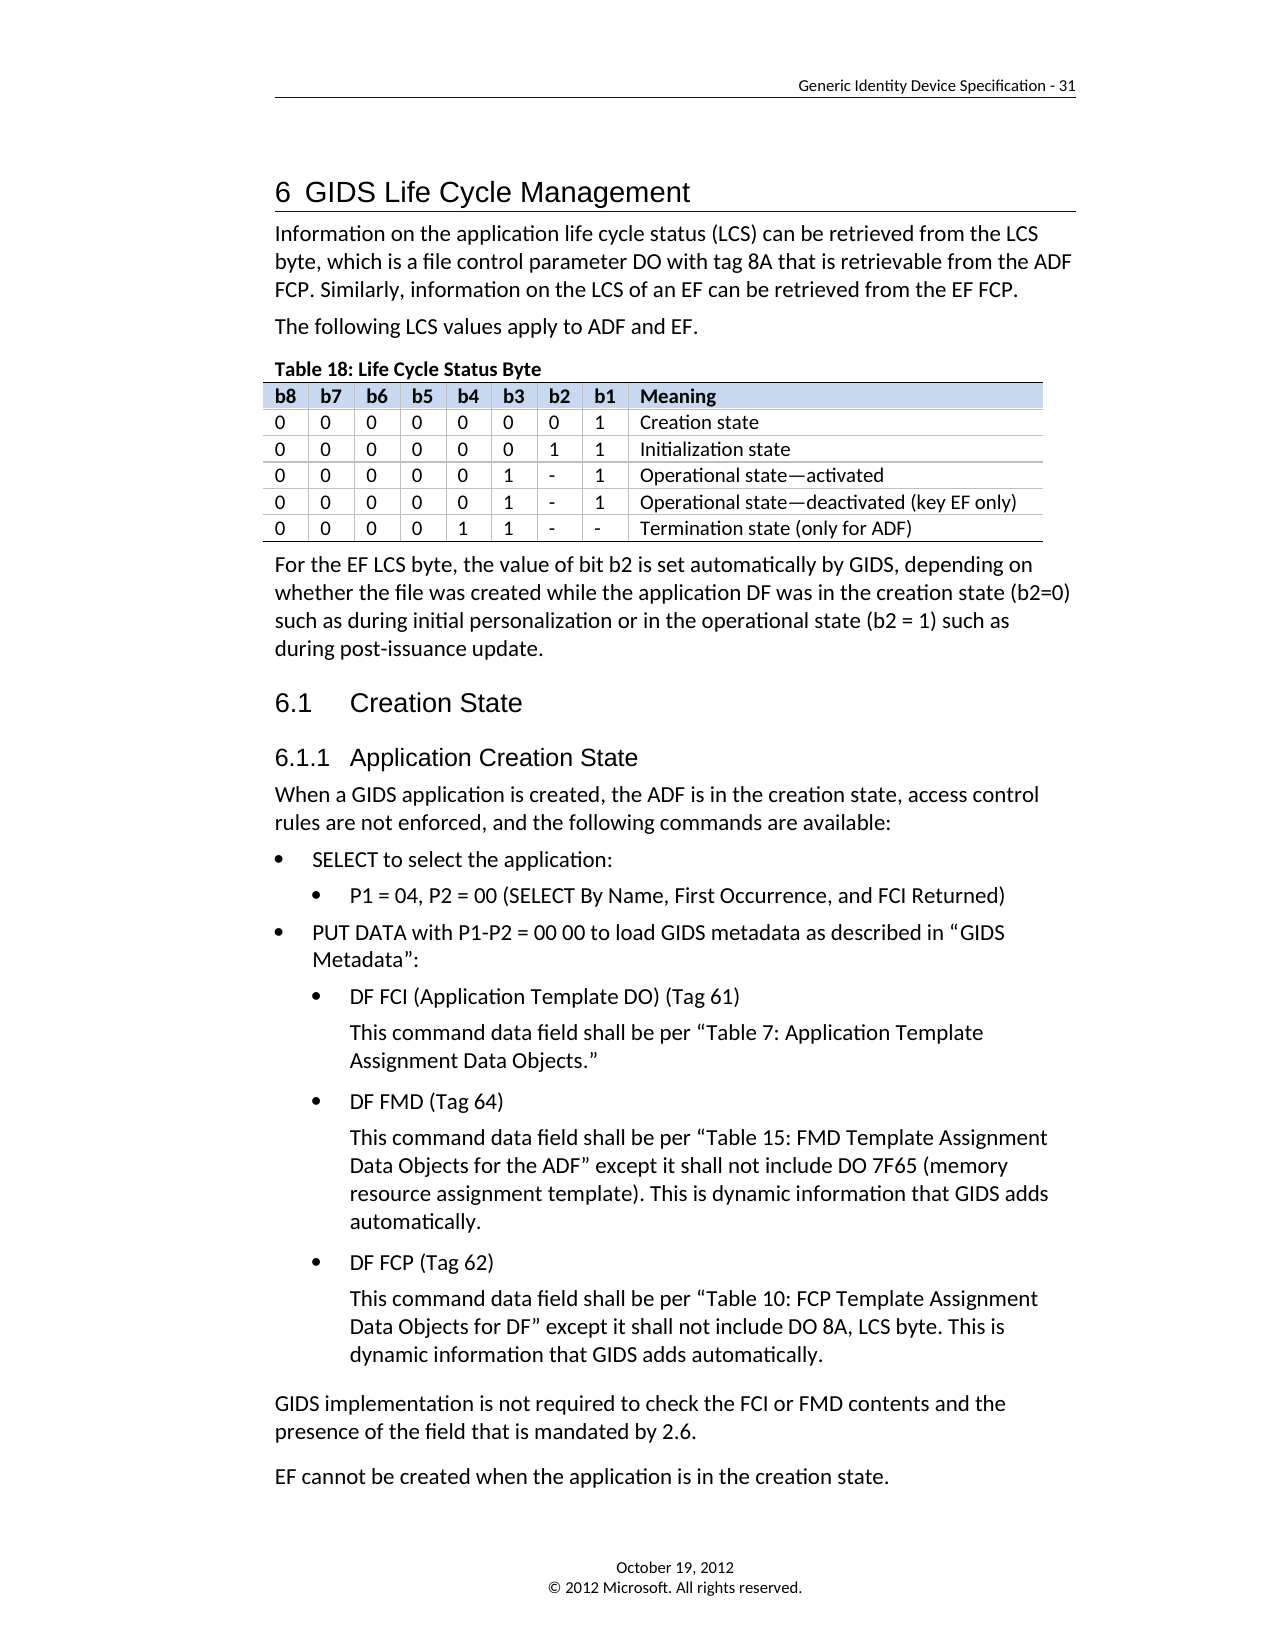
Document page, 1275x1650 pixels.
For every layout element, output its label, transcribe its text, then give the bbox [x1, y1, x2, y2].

table_cell Creation state [629, 410, 1043, 435]
table_header b6 [355, 383, 400, 408]
subtitle Application Creation State [274, 743, 1076, 772]
subtitle GIDS Life Cycle Management [274, 175, 1076, 211]
table_cell 0 [263, 436, 308, 461]
list PUT DATA with P1-P2 = 00 00 to load GIDS metadata as described in “GIDS Metadata”: [274, 918, 1076, 974]
table_cell 1 [492, 489, 537, 514]
table_cell 0 [263, 489, 308, 514]
list DF FCI (Application Template DO) (Tag 61) [312, 982, 1076, 1010]
text EF cannot be created when the application is in the creation state. [274, 1462, 1076, 1490]
table_cell - [583, 515, 628, 541]
table_cell 1 [583, 410, 628, 435]
table_cell 0 [355, 515, 400, 541]
table_cell 1 [583, 489, 628, 514]
text This command data field shall be per “Table 7: Application Template Assignment Data Objects.” [349, 1018, 1076, 1074]
table_cell 0 [401, 410, 446, 435]
table_cell - [538, 489, 582, 514]
table_cell 1 [492, 515, 537, 541]
table_cell 0 [492, 410, 537, 435]
table_cell 0 [355, 410, 400, 435]
table_cell 1 [583, 436, 628, 461]
table_cell 0 [401, 463, 446, 488]
table_header b8 [263, 383, 308, 408]
table_cell 0 [309, 463, 354, 488]
text When a GIDS application is created, the ADF is in the creation state, access control rules are not enforced, and the following commands are available: [274, 781, 1076, 837]
list DF FCP (Tag 62) [312, 1248, 1076, 1276]
table_header b2 [538, 383, 582, 408]
table_cell 0 [492, 436, 537, 461]
text The following LCS values apply to ADF and EF. [274, 312, 1076, 340]
table_cell 0 [355, 489, 400, 514]
table_cell 0 [447, 410, 491, 435]
table_cell - [538, 463, 582, 488]
table_cell 1 [447, 515, 491, 541]
table_cell 0 [263, 515, 308, 541]
table_cell 0 [401, 515, 446, 541]
text For the EF LCS byte, the value of bit b2 is set automatically by GIDS, depending on whether the file was created while the application DF was in the creation state (b2=0) such as during initial personalization or in the operational state (b2 = 1) such as during post-issuance update. [274, 550, 1076, 662]
table_header Meaning [629, 383, 1043, 408]
table_cell Initialization state [629, 436, 1043, 461]
list SELECT to select the application: [274, 845, 1076, 873]
table_cell 0 [309, 489, 354, 514]
table_cell 0 [447, 436, 491, 461]
table_cell 0 [538, 410, 582, 435]
table_header b1 [583, 383, 628, 408]
table_cell 0 [447, 489, 491, 514]
table_cell 0 [263, 410, 308, 435]
text This command data field shall be per “Table 15: FMD Template Assignment Data Objects for the ADF” except it shall not include DO 7F65 (memory resource assignment template). This is dynamic information that GIDS adds automatically. [349, 1123, 1076, 1235]
table_cell 0 [447, 463, 491, 488]
table_cell 0 [309, 515, 354, 541]
list DF FMD (Tag 64) [312, 1087, 1076, 1115]
table_cell Operational state—activated [629, 463, 1043, 488]
table_header b5 [401, 383, 446, 408]
list P1 = 04, P2 = 00 (SELECT By Name, First Occurrence, and FCI Returned) [312, 881, 1076, 909]
table_cell Termination state (only for ADF) [629, 515, 1043, 541]
table_cell 0 [309, 410, 354, 435]
table_cell - [538, 515, 582, 541]
text GIDS implementation is not required to check the FCI or FMD contents and the presence of the field that is mandated by 2.6. [274, 1389, 1076, 1445]
table_header b7 [309, 383, 354, 408]
table_cell 0 [355, 436, 400, 461]
subtitle Creation State [274, 687, 1076, 718]
text This command data field shall be per “Table 10: FCP Template Assignment Data Objects for DF” except it shall not include DO 8A, LCS byte. This is dynamic information that GIDS adds automatically. [349, 1284, 1076, 1368]
table_cell 1 [492, 463, 537, 488]
table_cell 1 [538, 436, 582, 461]
table_cell 0 [309, 436, 354, 461]
table_header b3 [492, 383, 537, 408]
table_cell Operational state—deactivated (key EF only) [629, 489, 1043, 514]
table_cell 1 [583, 463, 628, 488]
table_cell 0 [263, 463, 308, 488]
table_cell 0 [401, 436, 446, 461]
text Information on the application life cycle status (LCS) can be retrieved from the LCS byte, which is a file control parameter DO with tag 8A that is retrievable from the ADF FCP. Similarly, information on the LCS of an EF can be retrieved from the EF FCP. [274, 219, 1076, 303]
table_cell 0 [401, 489, 446, 514]
table_header b4 [447, 383, 491, 408]
table_cell 0 [355, 463, 400, 488]
